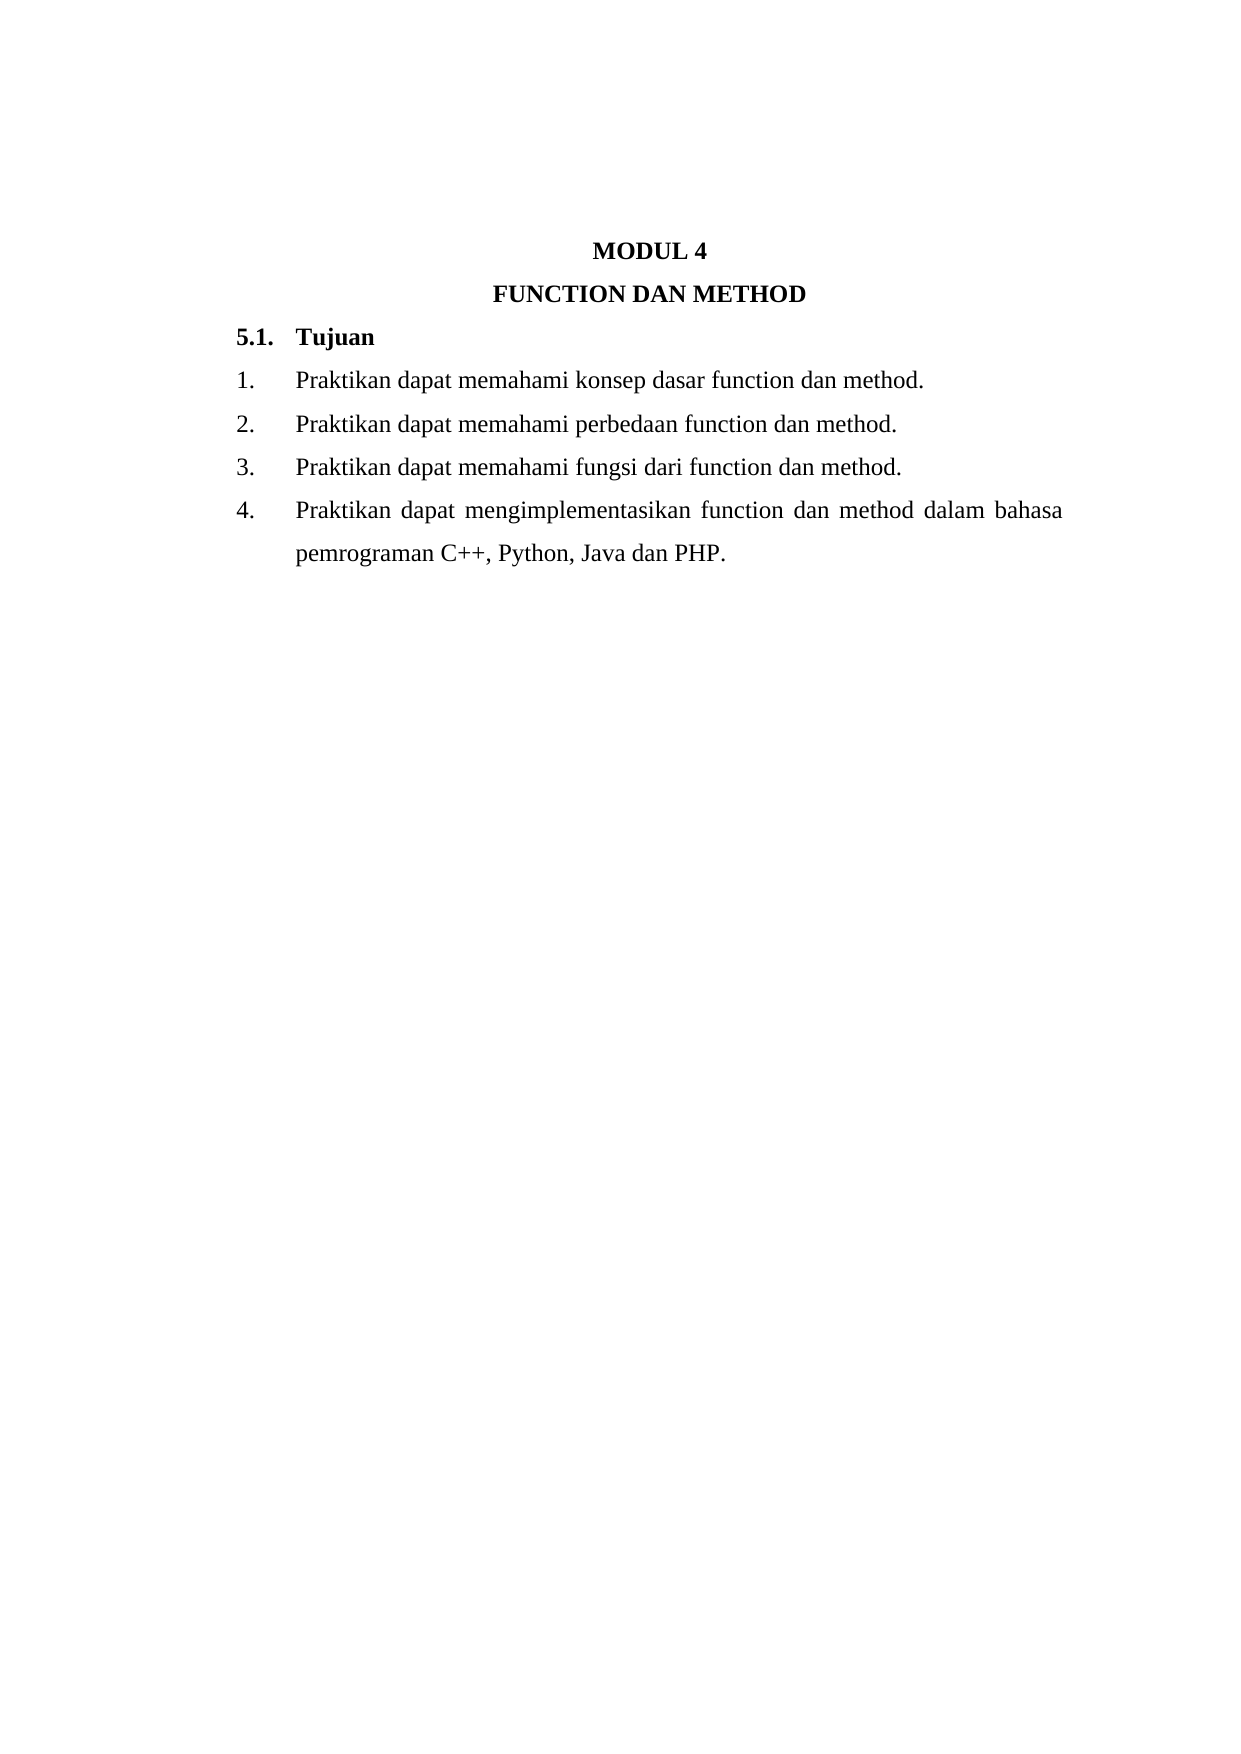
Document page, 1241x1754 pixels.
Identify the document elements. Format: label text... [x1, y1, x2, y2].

text MODUL 4 [236, 236, 1063, 265]
list Praktikan dapat mengimplementasikan function dan method dalam bahasa pemrograman C++, Python, Java dan PHP. [236, 495, 1063, 567]
list Praktikan dapat memahami perbedaan function dan method. [236, 409, 1063, 437]
list Tujuan [236, 322, 1063, 351]
list Praktikan dapat memahami fungsi dari function dan method. [236, 452, 1063, 481]
text FUNCTION DAN METHOD [236, 279, 1063, 308]
list Praktikan dapat memahami konsep dasar function dan method. [236, 366, 1063, 394]
